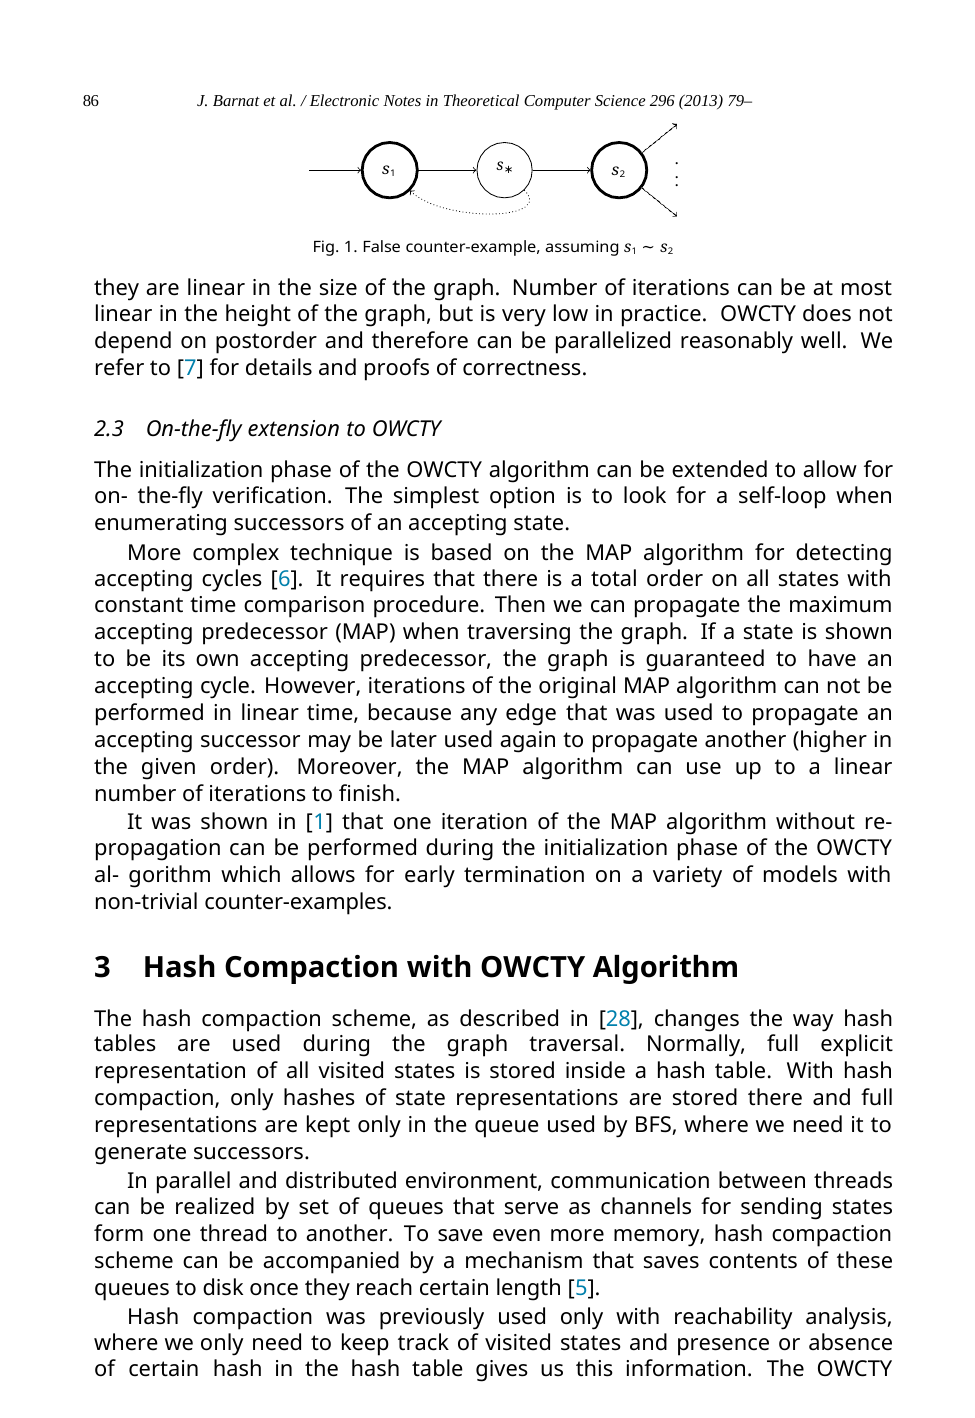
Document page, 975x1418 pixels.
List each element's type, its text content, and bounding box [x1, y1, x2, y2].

text It was shown in [1] that one iteration of the MAP algorithm without re- propagation can be performed during the initialization phase of the OWCTY al- gorithm which allows for early termination on a variety of models with non-trivial counter-examples. [94, 808, 893, 916]
picture [641, 187, 677, 217]
text More complex technique is based on the MAP algorithm for detecting accepting cycles [6]. It requires that there is a total order on all states with constant time comparison procedure. Then we can propagate the maximum accepting predecessor (MAP) when traversing the graph. If a state is shown to be its own accepting predecessor, the graph is guaranteed to have an accepting cycle. However, iterations of the original MAP algorithm can not be performed in linear time, because any edge that was used to propagate an accepting successor may be later used again to propagate another (higher in the given order). Moreover, the MAP algorithm can use up to a linear number of iterations to finish. [94, 539, 893, 807]
text In parallel and distributed environment, communication between threads can be realized by set of queues that serve as channels for sending states form one thread to another. To save even more memory, hash compaction scheme can be accompanied by a mechanism that saves contents of these queues to disk once they reach certain length [5]. [94, 1167, 893, 1301]
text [94, 1303, 893, 1383]
list On-the-fly extension to OWCTY [94, 412, 904, 442]
text The hash compaction scheme, as described in [28], changes the way hash tables are used during the graph traversal. Normally, full explicit representation of all visited states is stored inside a hash table. With hash compaction, only hashes of state representations are stored there and full representations are kept only in the queue used by BFS, where we need it to generate successors. [94, 1004, 893, 1166]
subtitle Hash Compaction with OWCTY Algorithm [94, 946, 904, 986]
text Fig. 1. False counter-example, assuming s1 ∼ s2 [94, 236, 891, 257]
text The initialization phase of the OWCTY algorithm can be extended to allow for on- the-fly verification. The simplest option is to look for a self-loop when enumerating successors of an accepting state. [94, 457, 893, 537]
text they are linear in the size of the graph. Number of iterations can be at most linear in the height of the graph, but is very low in practice. OWCTY does not depend on postorder and therefore can be parallelized reasonably well. We refer to [7] for details and proofs of correctness. [94, 274, 893, 382]
picture [641, 123, 677, 153]
